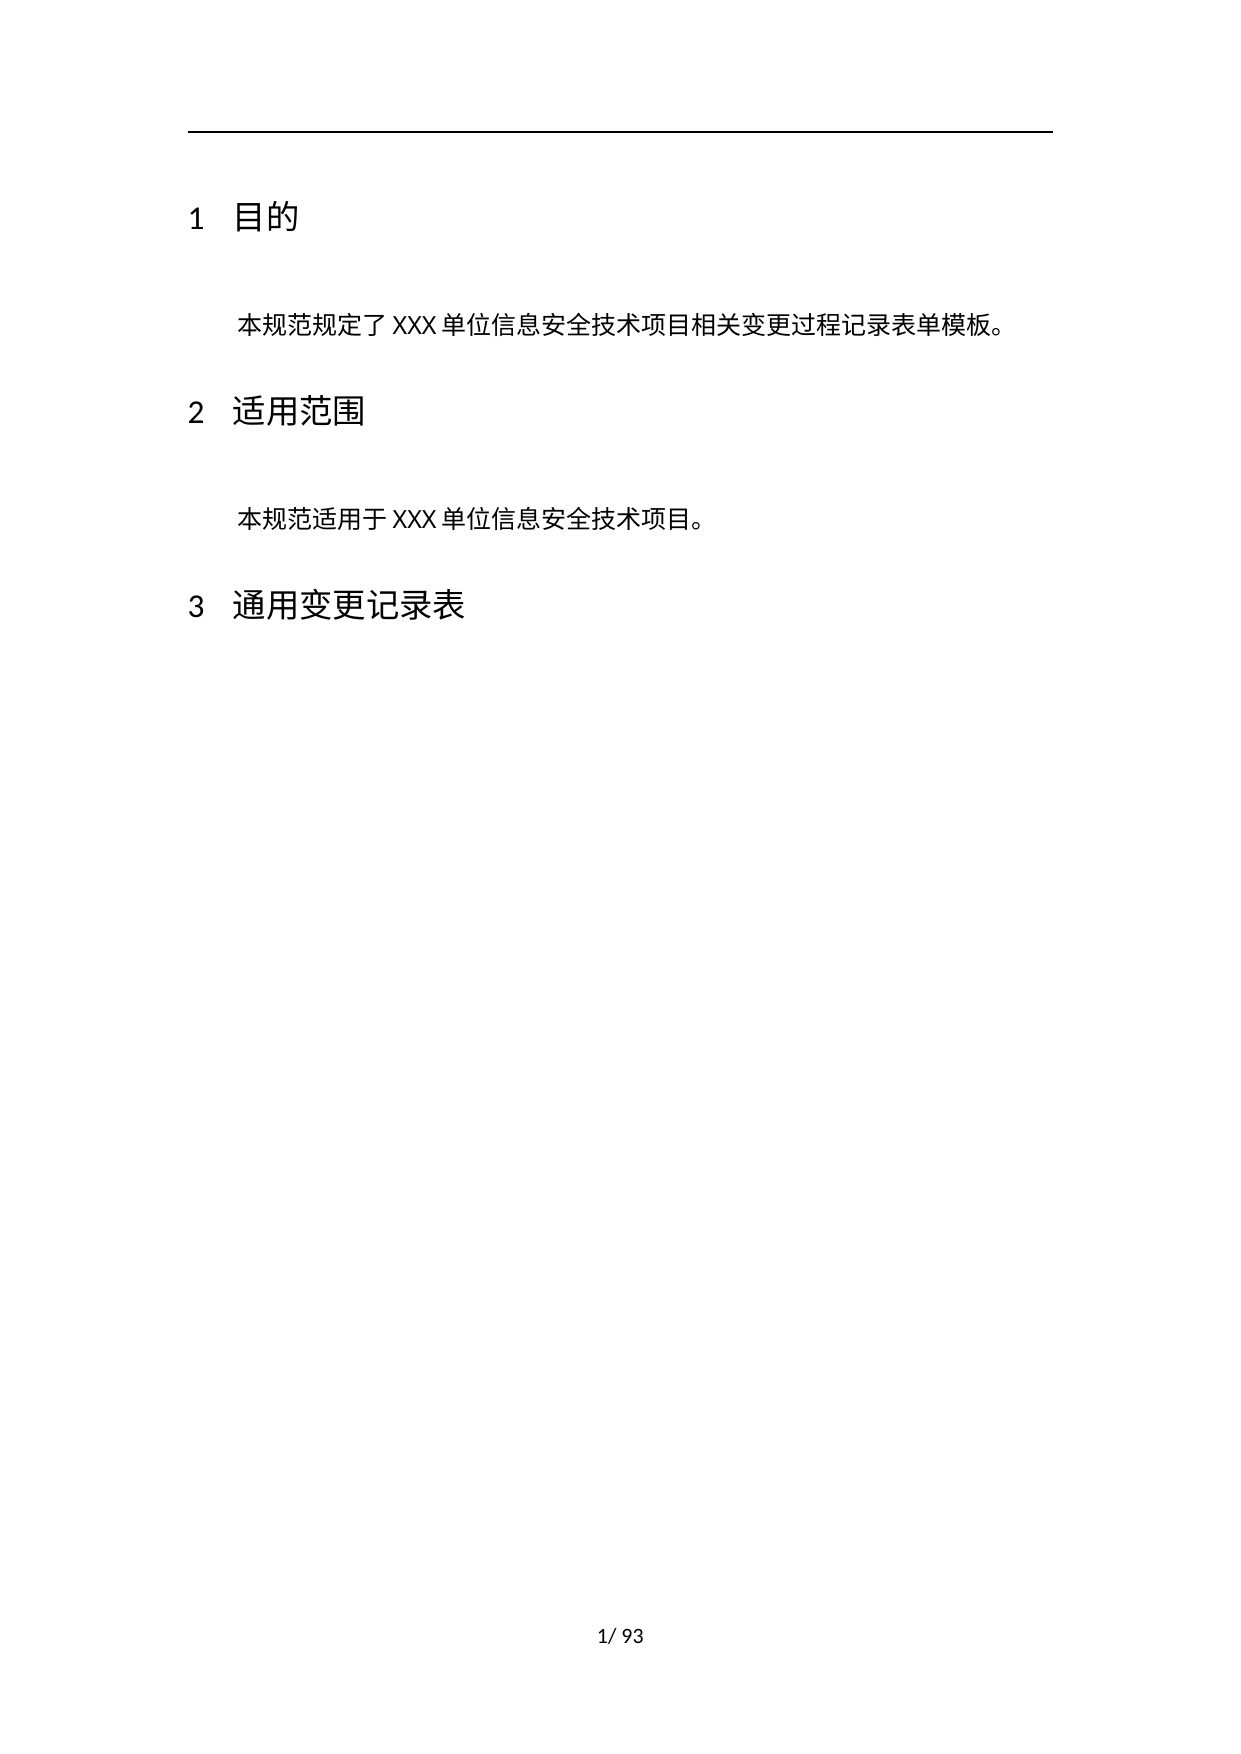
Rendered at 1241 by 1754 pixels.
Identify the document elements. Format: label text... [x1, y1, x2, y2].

subtitle 目的 [187, 181, 1053, 249]
subtitle 通用变更记录表 [187, 568, 1053, 636]
text 本规范适用于XXX单位信息安全技术项目。 [187, 484, 1053, 552]
subtitle 适用范围 [187, 375, 1053, 443]
text 本规范规定了XXX单位信息安全技术项目相关变更过程记录表单模板。 [187, 290, 1053, 358]
